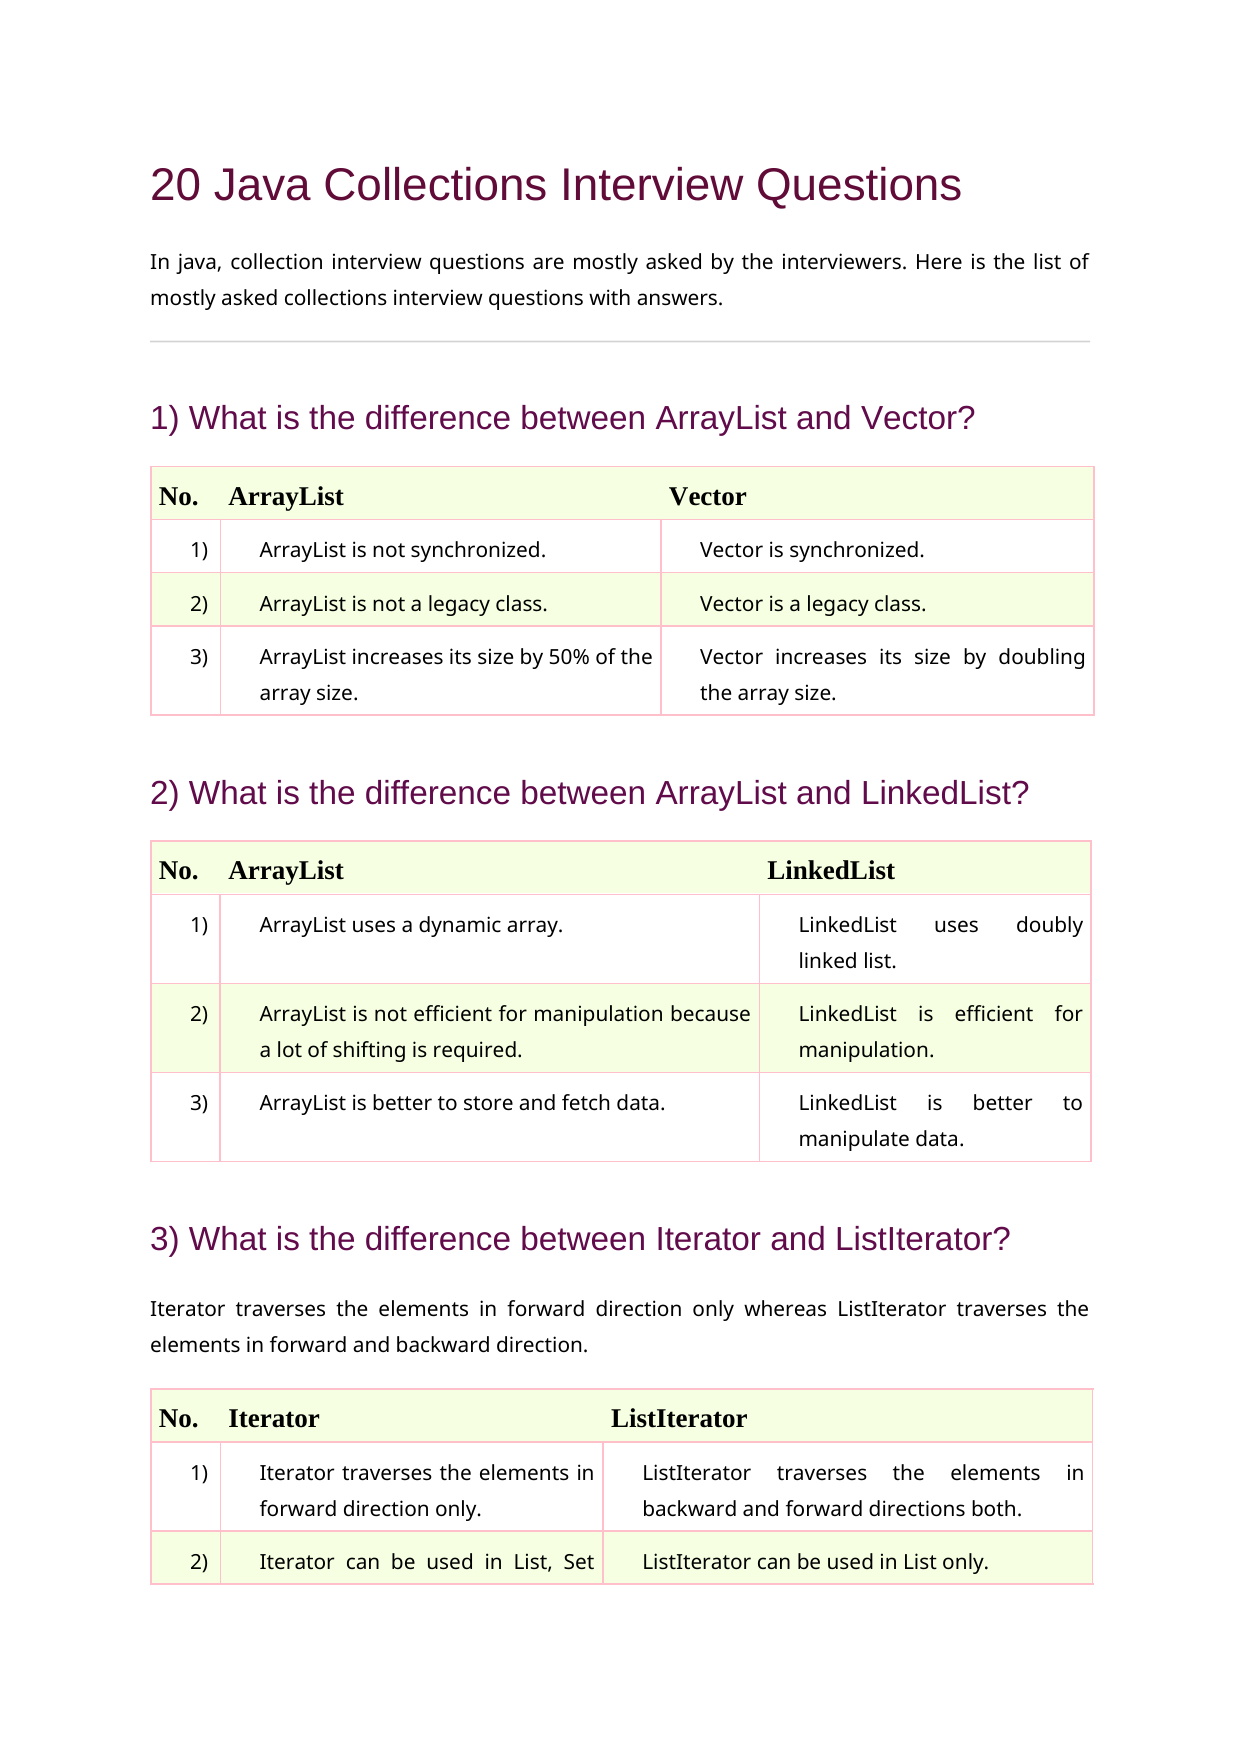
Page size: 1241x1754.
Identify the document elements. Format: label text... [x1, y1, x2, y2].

table_cell ArrayList is not a legacy class. [221, 573, 660, 625]
table_cell LinkedList uses doubly linked list. [760, 895, 1090, 982]
table_header ArrayList [220, 467, 661, 519]
table_cell Vector is synchronized. [662, 520, 1093, 572]
table_cell 2) [152, 1532, 220, 1583]
table_header ListIterator [603, 1390, 1092, 1441]
table_cell Vector increases its size by doubling the array size. [662, 627, 1093, 714]
table_header No. [152, 1390, 220, 1441]
text Iterator traverses the elements in forward direction only whereas ListIterator traverses the elements in forward and backward direction. [150, 1287, 1090, 1359]
table_cell LinkedList is better to manipulate data. [760, 1073, 1090, 1161]
text In java, collection interview questions are mostly asked by the interviewers. Here is the list of mostly asked collections interview questions with answers. [150, 240, 1090, 312]
table_cell 1) [152, 1443, 220, 1530]
table_cell ArrayList is better to store and fetch data. [221, 1073, 759, 1161]
table_cell Iterator traverses the elements in forward direction only. [221, 1443, 602, 1530]
table_cell 2) [152, 573, 220, 625]
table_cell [221, 1532, 602, 1583]
table_header Vector [661, 467, 1093, 519]
table_cell 3) [152, 1073, 219, 1161]
table_header No. [152, 467, 220, 519]
table_cell ArrayList is not efficient for manipulation because a lot of shifting is required. [221, 984, 759, 1072]
table_cell ListIterator traverses the elements in backward and forward directions both. [604, 1443, 1092, 1530]
table_cell ArrayList is not synchronized. [221, 520, 660, 572]
table_cell 1) [152, 895, 219, 982]
table_cell ArrayList uses a dynamic array. [221, 895, 759, 982]
text 3) What is the difference between Iterator and ListIterator? [150, 1219, 1090, 1258]
table_header LinkedList [759, 842, 1090, 893]
text 20 Java Collections Interview Questions [150, 158, 1090, 211]
table_cell Vector is a legacy class. [662, 573, 1093, 625]
table_cell 3) [152, 627, 220, 714]
table_cell LinkedList is efficient for manipulation. [760, 984, 1090, 1072]
table_header ArrayList [220, 842, 759, 893]
table_cell 2) [152, 984, 219, 1072]
table_header No. [152, 842, 220, 893]
table_header Iterator [220, 1390, 603, 1441]
table_cell ArrayList increases its size by 50% of the array size. [221, 627, 660, 714]
text 1) What is the difference between ArrayList and Vector? [150, 398, 1090, 436]
table_cell 1) [152, 520, 220, 572]
text 2) What is the difference between ArrayList and LinkedList? [150, 773, 1090, 811]
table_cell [604, 1532, 1092, 1583]
